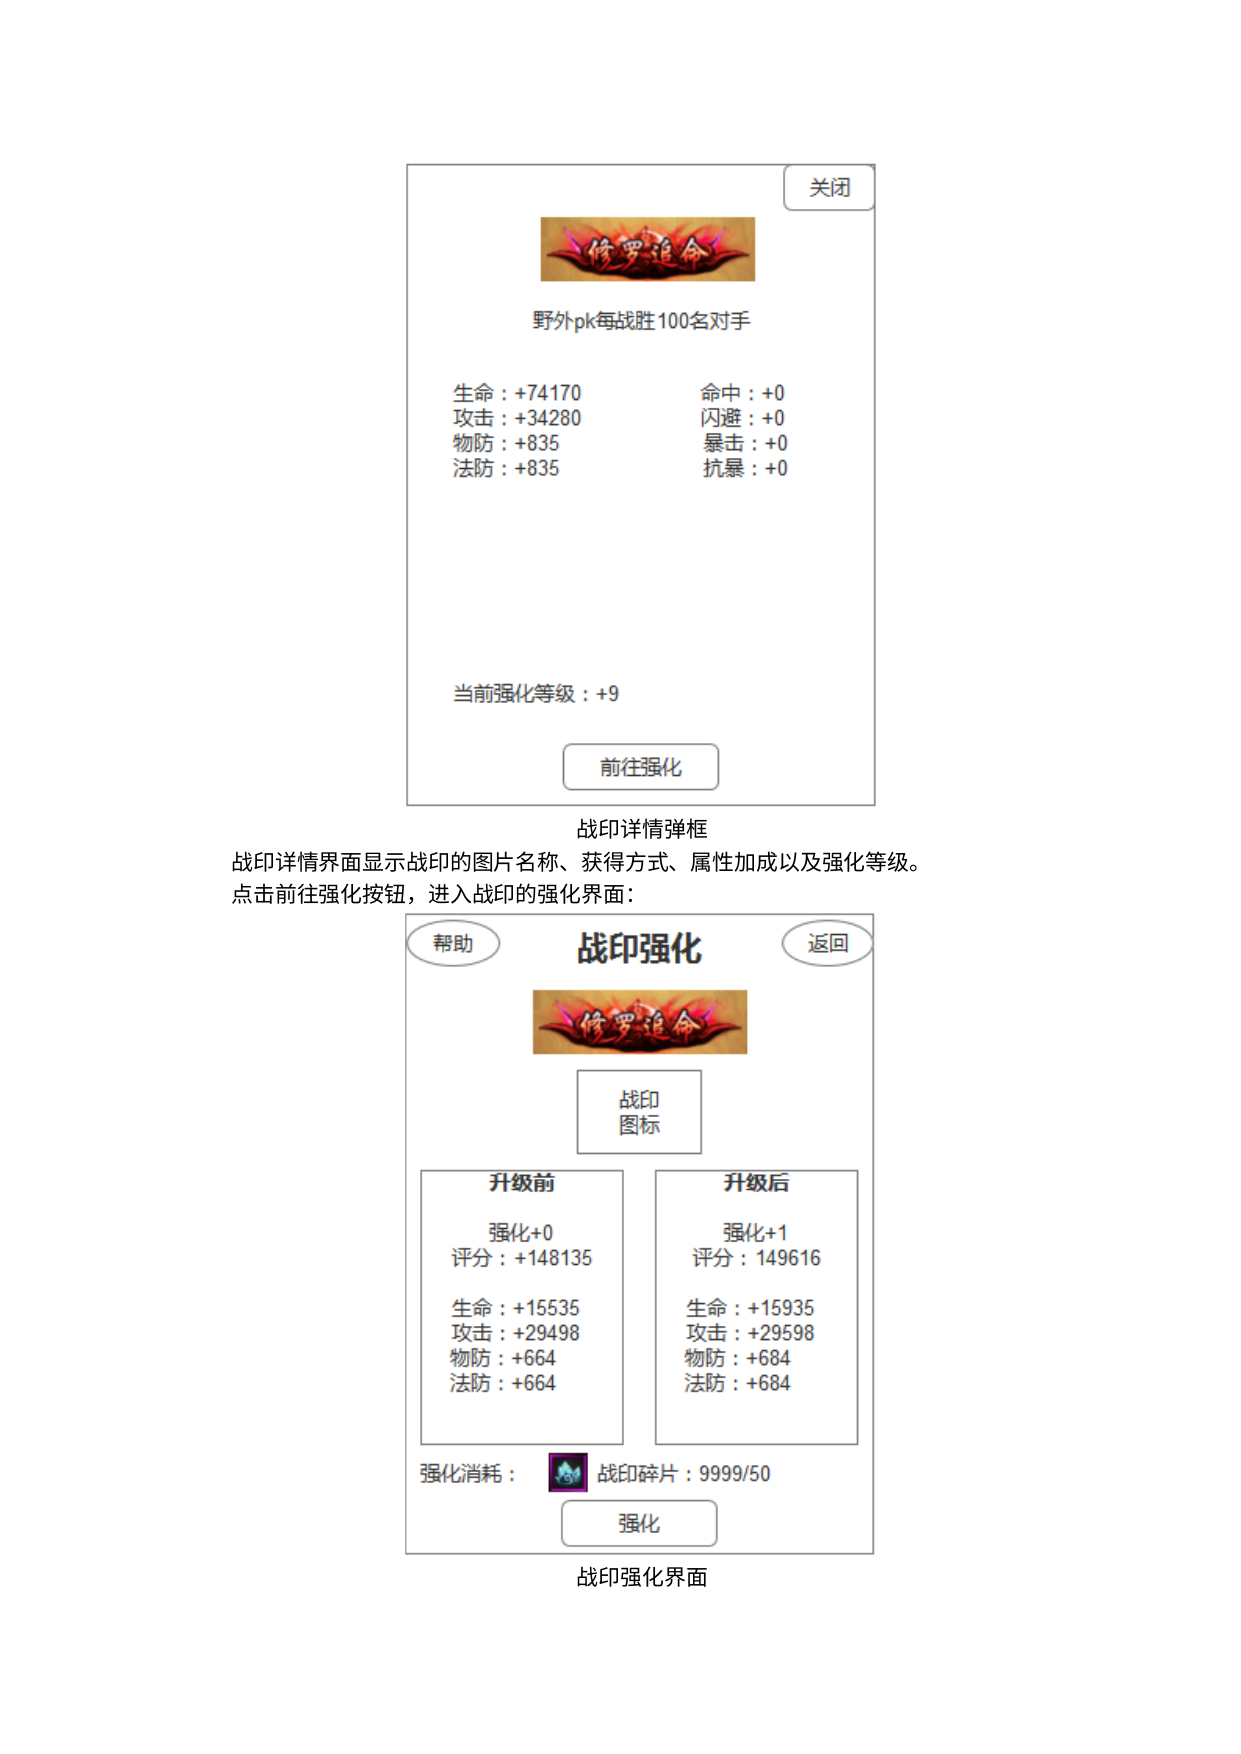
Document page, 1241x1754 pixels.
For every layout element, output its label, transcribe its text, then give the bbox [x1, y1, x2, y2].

picture [405, 909, 879, 1558]
text 战印详情弹框 [187, 812, 1053, 844]
picture [405, 162, 879, 811]
text 点击前往强化按钮，进入战印的强化界面： [187, 877, 1053, 909]
text 战印强化界面 [187, 1559, 1053, 1592]
text 战印详情界面显示战印的图片名称、获得方式、属性加成以及强化等级。 [187, 844, 1053, 877]
